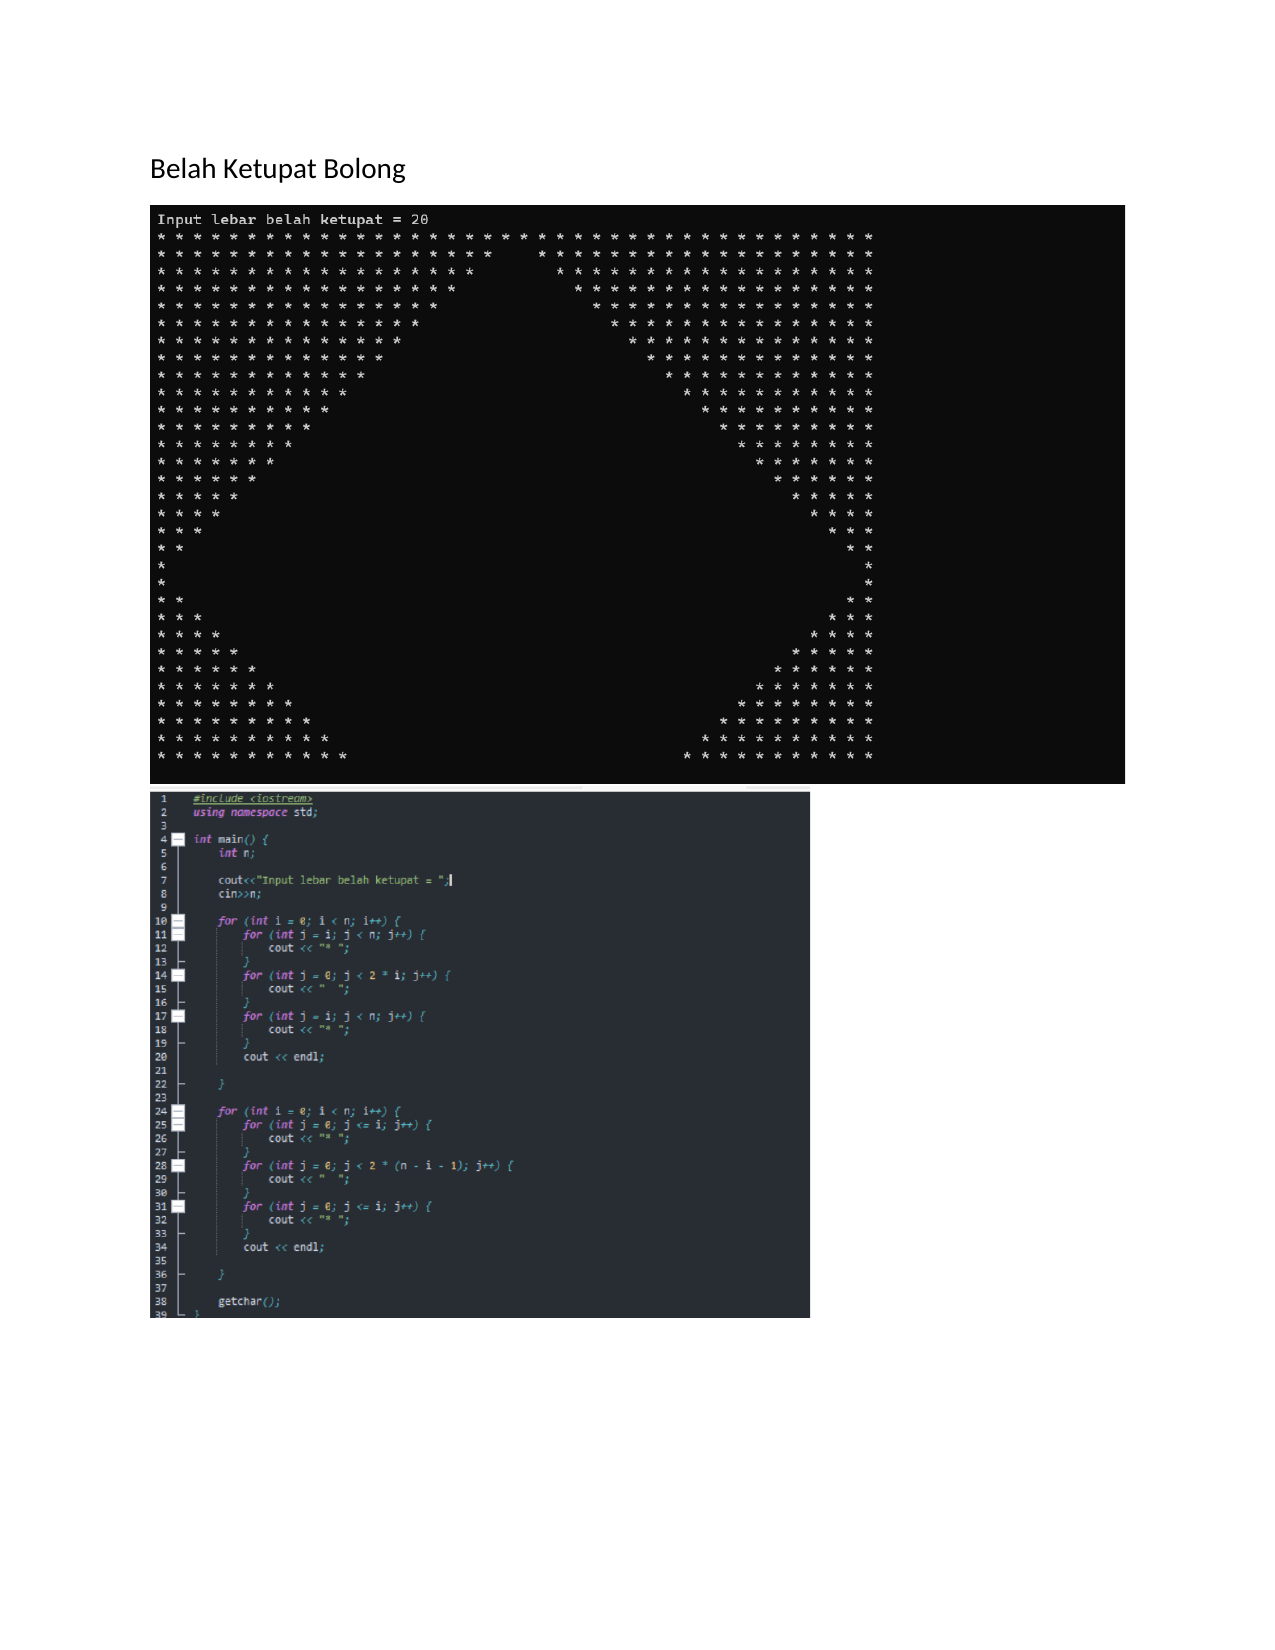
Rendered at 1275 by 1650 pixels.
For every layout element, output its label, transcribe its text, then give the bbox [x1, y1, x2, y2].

picture [150, 786, 811, 1318]
text Belah Ketupat Bolong [150, 150, 1125, 186]
picture [150, 205, 1125, 784]
